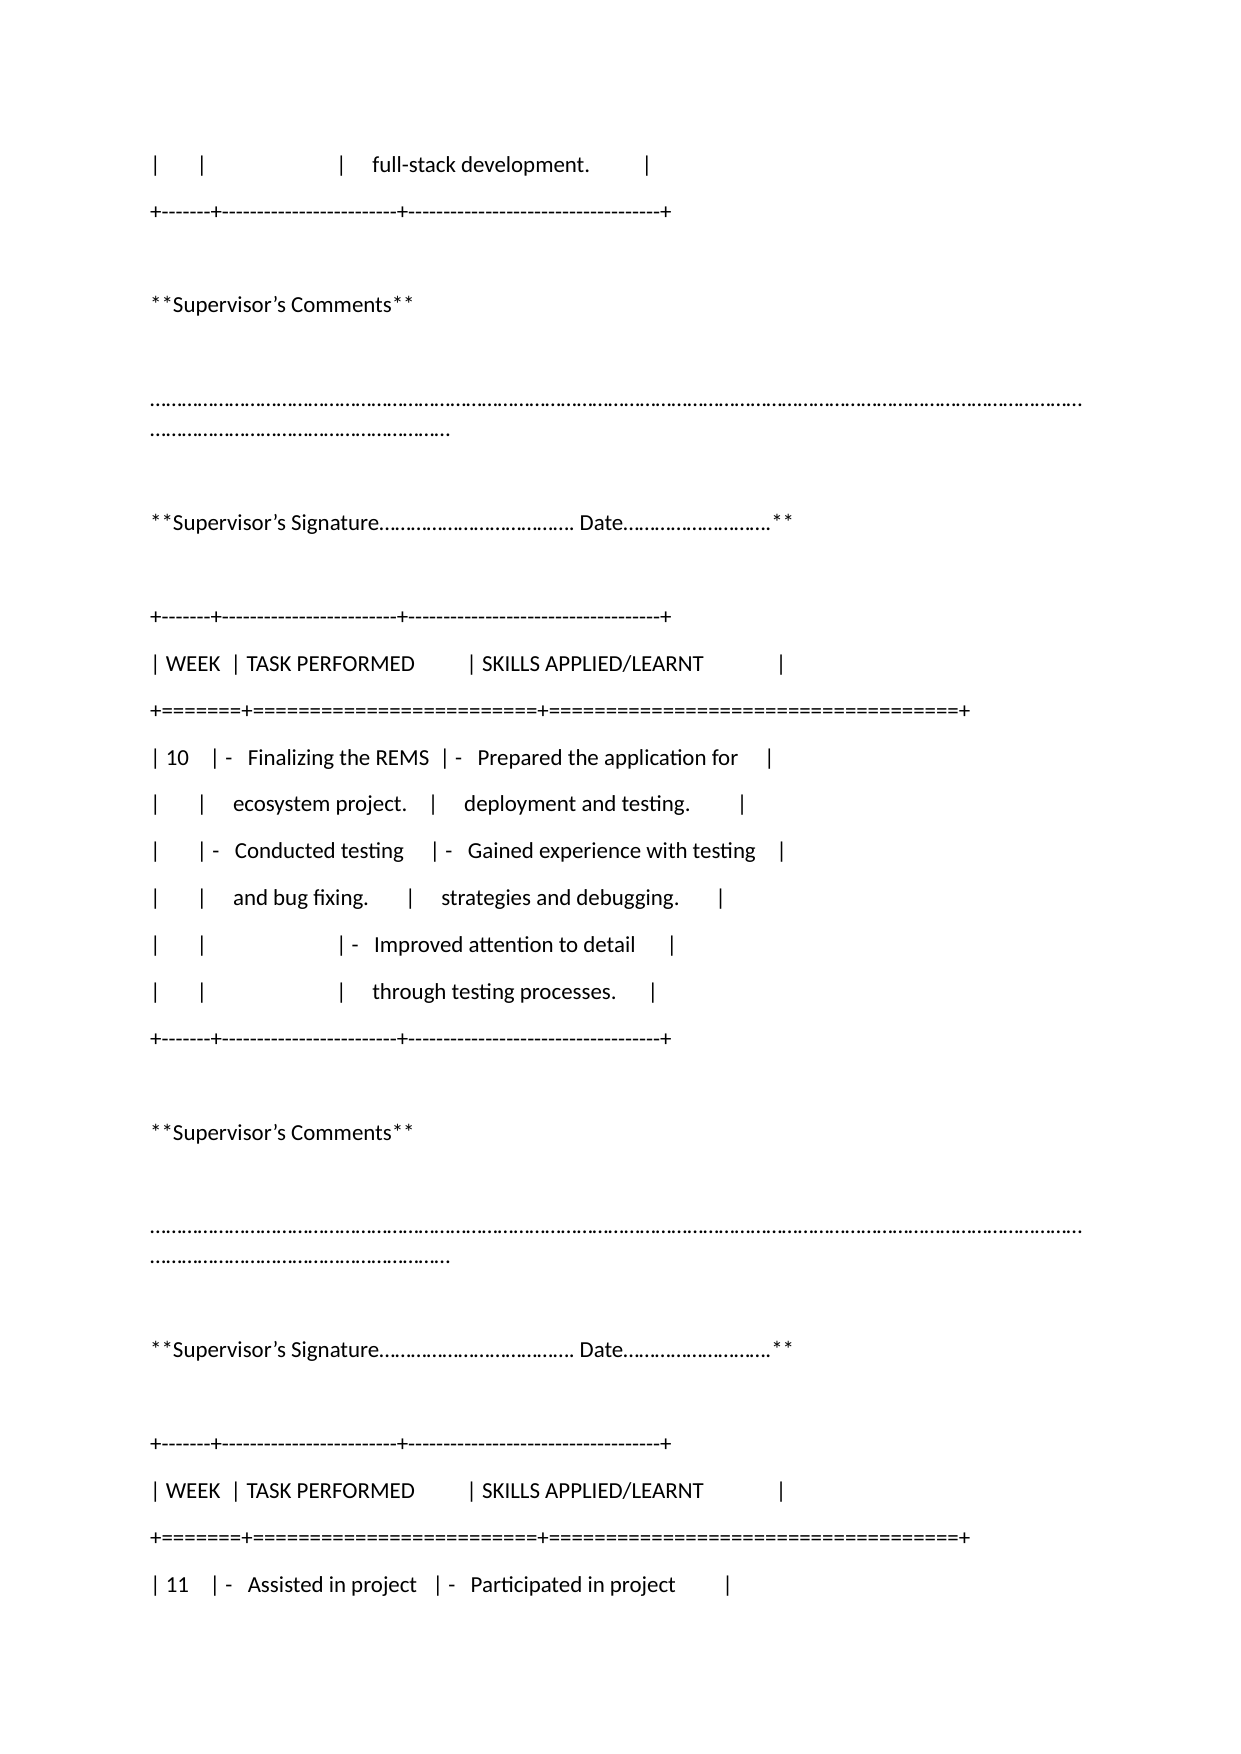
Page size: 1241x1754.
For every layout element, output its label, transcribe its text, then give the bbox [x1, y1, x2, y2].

text | WEEK | TASK PERFORMED | SKILLS APPLIED/LEARNT | [150, 649, 1090, 677]
text | | ecosystem project. | deployment and testing. | [150, 789, 1090, 818]
text **Supervisor’s Signature………………………………. Date……………………….** [150, 1335, 1090, 1363]
text +-------+-------------------------+------------------------------------+ [150, 602, 1090, 630]
text | | and bug fixing. | strategies and debugging. | [150, 883, 1090, 911]
text +-------+-------------------------+------------------------------------+ [150, 1024, 1090, 1052]
text **Supervisor’s Signature………………………………. Date……………………….** [150, 508, 1090, 536]
text +=======+=========================+====================================+ [150, 1523, 1090, 1551]
text | | | full-stack development. | [150, 150, 1090, 178]
text **Supervisor’s Comments** [150, 1118, 1090, 1146]
text +-------+-------------------------+------------------------------------+ [150, 197, 1090, 225]
text | | - Conducted testing | - Gained experience with testing | [150, 836, 1090, 864]
text ……………………………………………………………………………………………………………………………………………………………………………………………………………… [150, 384, 1090, 443]
text +=======+=========================+====================================+ [150, 696, 1090, 724]
text | | | through testing processes. | [150, 977, 1090, 1005]
text | 10 | - Finalizing the REMS | - Prepared the application for | [150, 743, 1090, 771]
text ……………………………………………………………………………………………………………………………………………………………………………………………………………… [150, 1211, 1090, 1270]
text +-------+-------------------------+------------------------------------+ [150, 1429, 1090, 1457]
text **Supervisor’s Comments** [150, 291, 1090, 319]
text | | | - Improved attention to detail | [150, 930, 1090, 958]
text | 11 | - Assisted in project | - Participated in project | [150, 1570, 1090, 1598]
text | WEEK | TASK PERFORMED | SKILLS APPLIED/LEARNT | [150, 1476, 1090, 1504]
